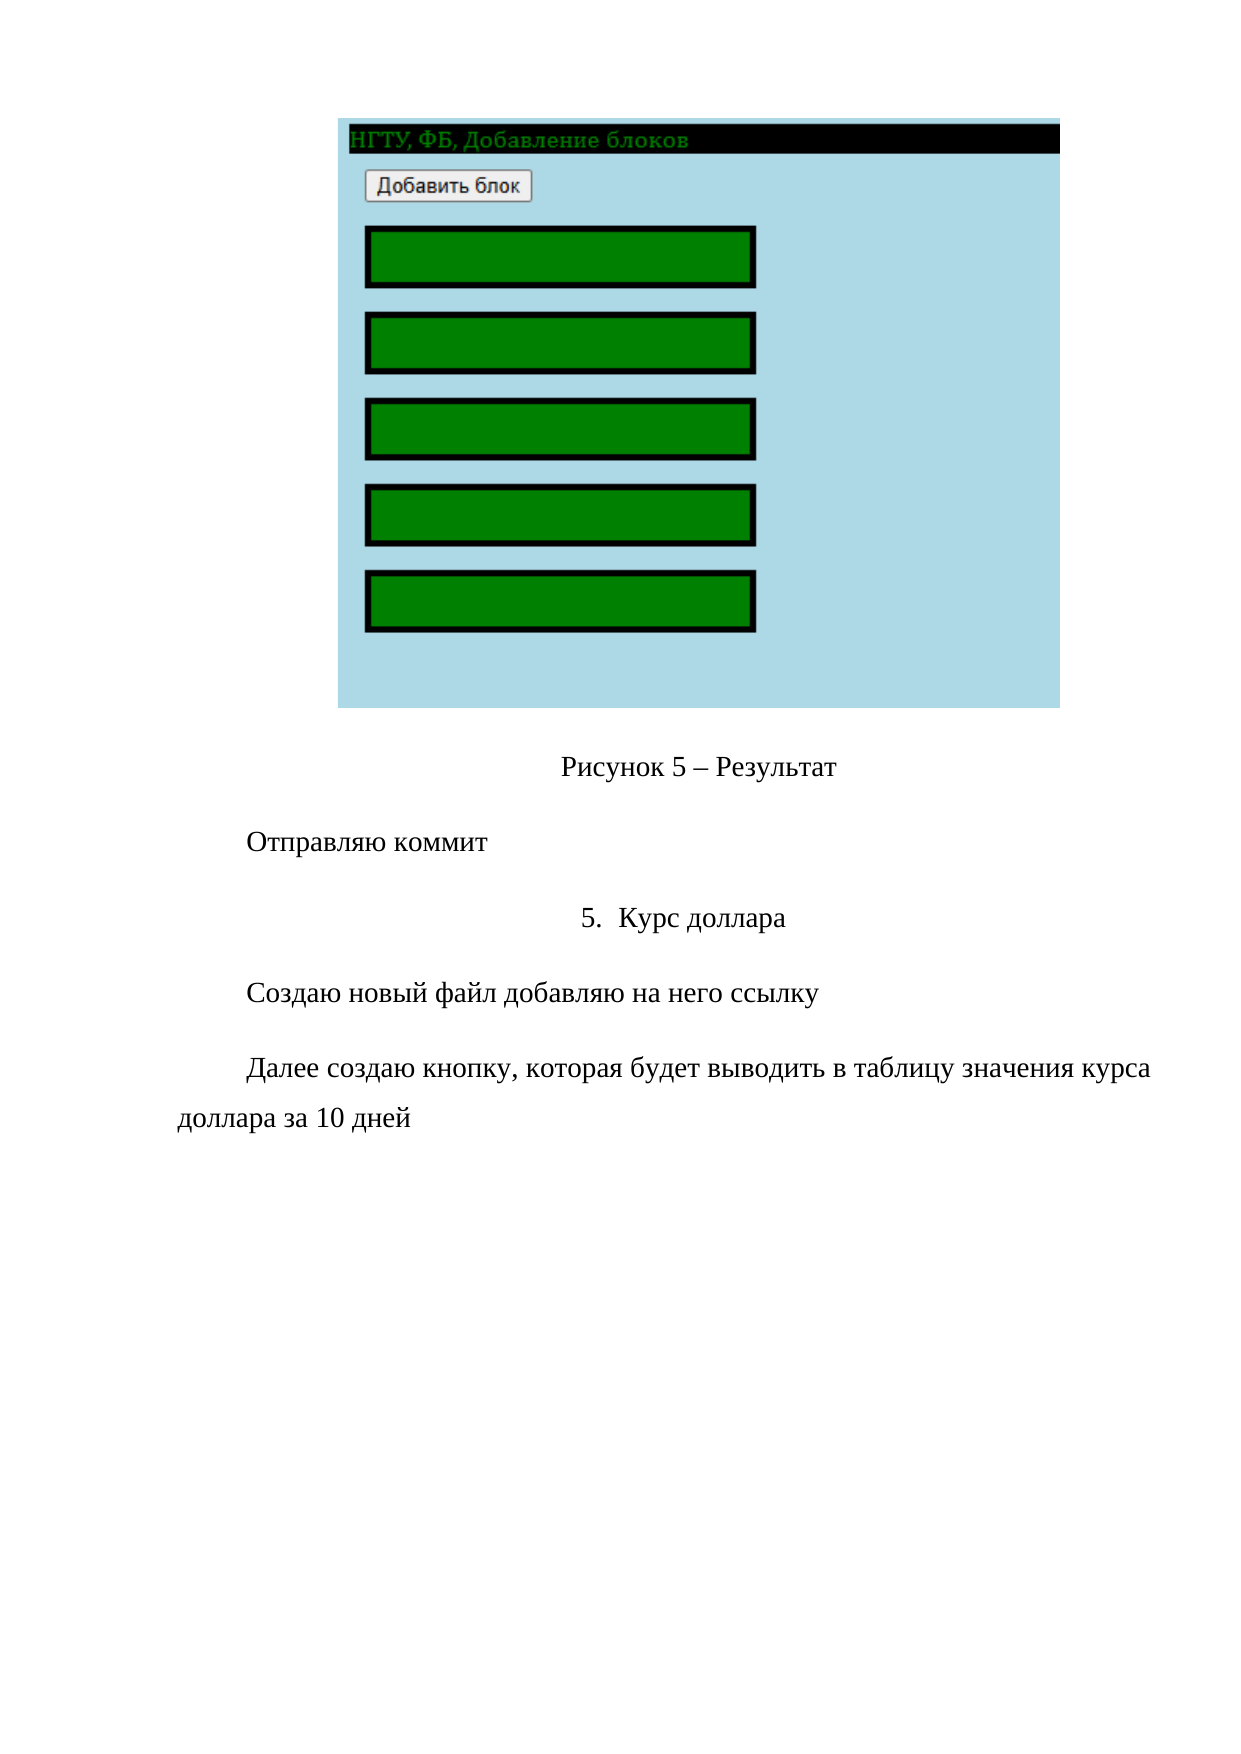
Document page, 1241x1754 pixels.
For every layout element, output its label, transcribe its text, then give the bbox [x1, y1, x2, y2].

text Далее создаю кнопку, которая будет выводить в таблицу значения курса доллара за 10 дней [177, 1050, 1152, 1134]
text Рисунок 5 – Результат [177, 749, 1152, 783]
text Создаю новый файл добавляю на него ссылку [177, 975, 1152, 1008]
subtitle Курс доллара [215, 900, 1152, 933]
picture [337, 118, 1060, 708]
text Отправляю коммит [177, 824, 1152, 858]
